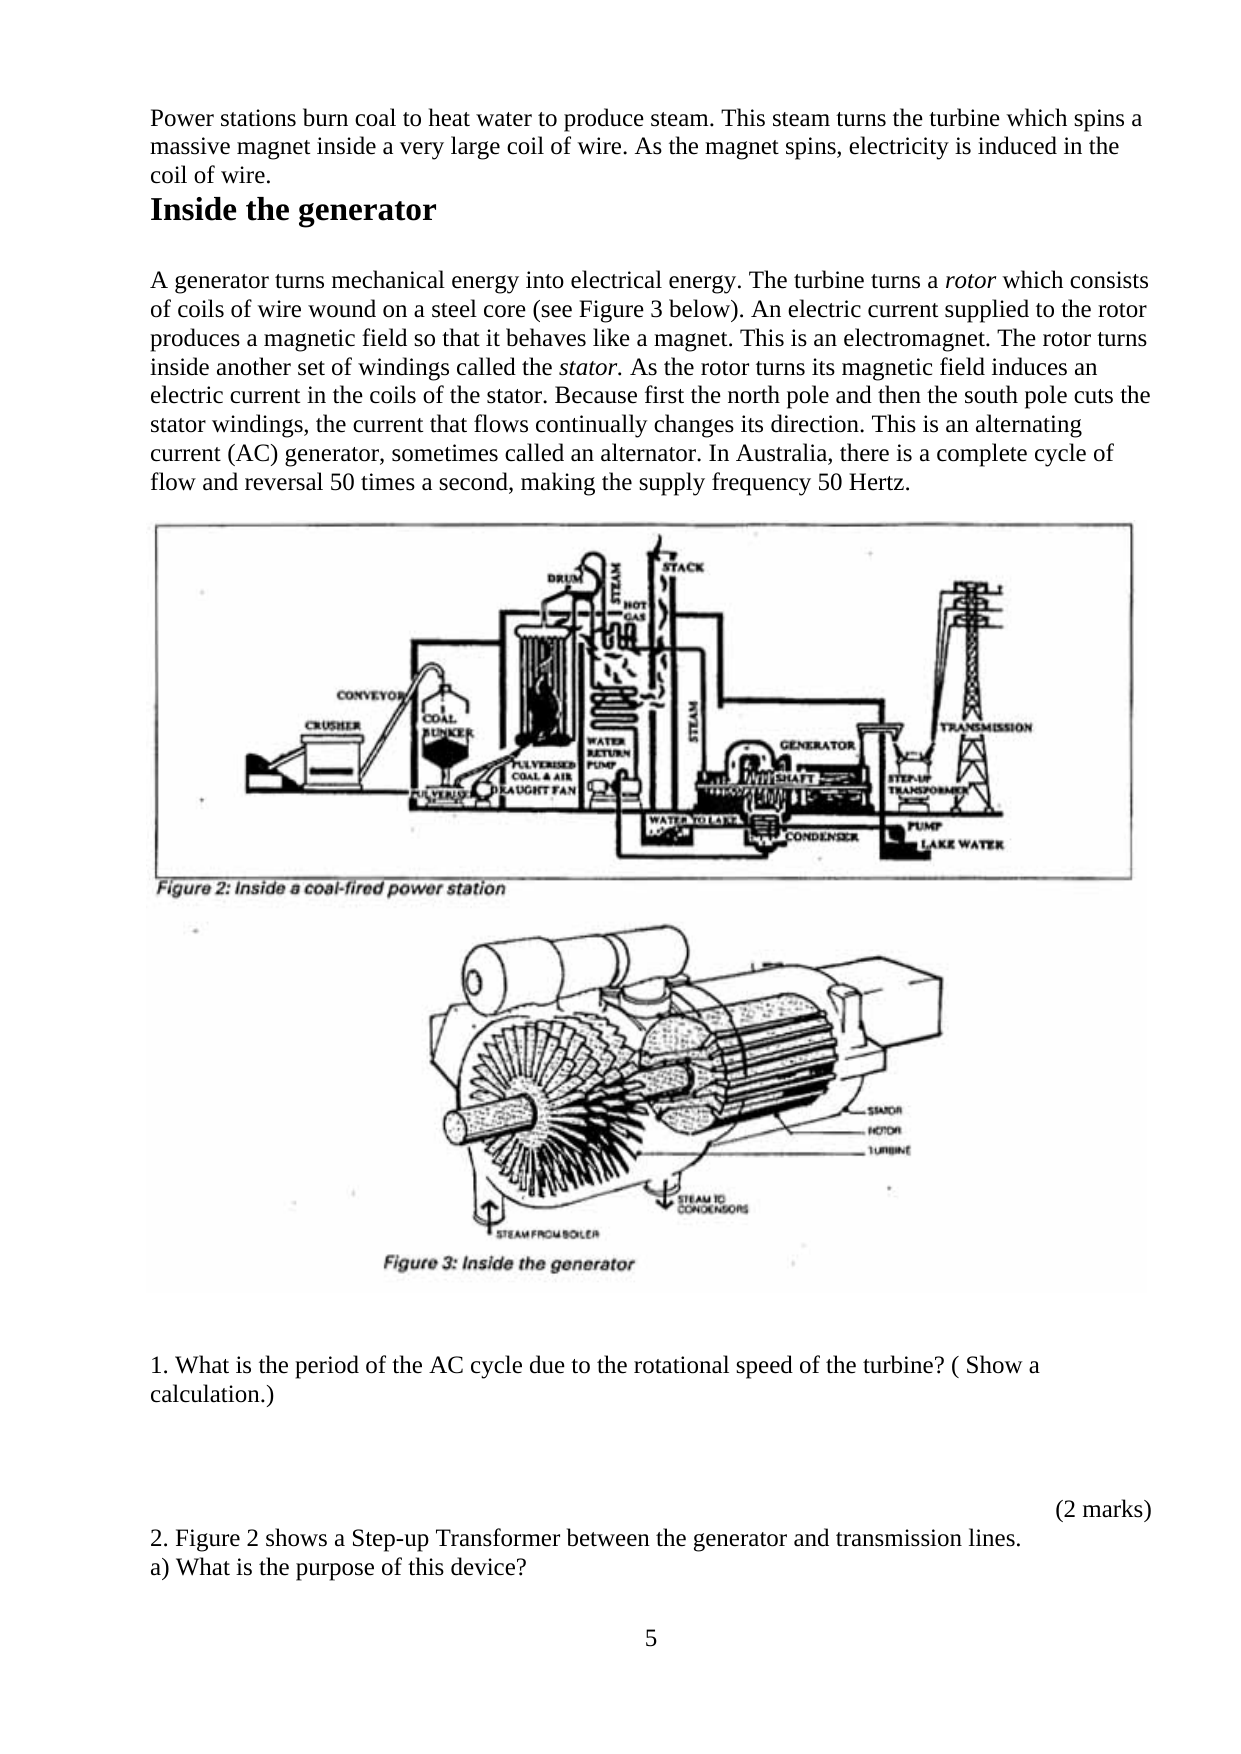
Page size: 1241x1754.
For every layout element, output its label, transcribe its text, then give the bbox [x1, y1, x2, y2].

text 2. Figure 2 shows a Step-up Transformer between the generator and transmission lines. [150, 1523, 1152, 1552]
text (2 marks) [150, 1494, 1152, 1523]
text a) What is the purpose of this device? [150, 1552, 1152, 1581]
text A generator turns mechanical energy into electrical energy. The turbine turns a rotor which consists of coils of wire wound on a steel core (see Figure 3 below). An electric current supplied to the rotor produces a magnetic field so that it behaves like a magnet. This is an electromagnet. The rotor turns inside another set of windings called the stator. As the rotor turns its magnetic field induces an electric current in the coils of the stator. Because first the north pole and then the south pole cuts the stator windings, the current that flows continually changes its direction. This is an alternating current (AC) generator, sometimes called an alternator. In Australia, there is a complete cycle of flow and reversal 50 times a second, making the supply frequency 50 Hertz. [150, 266, 1152, 496]
picture [146, 520, 1148, 1293]
text 1. What is the period of the AC cycle due to the rotational speed of the turbine? ( Show a calculation.) [150, 1351, 1152, 1408]
text Inside the generator [150, 189, 1152, 227]
text Power stations burn coal to heat water to produce steam. This steam turns the turbine which spins a massive magnet inside a very large coil of wire. As the magnet spins, electricity is induced in the coil of wire. [150, 103, 1152, 189]
